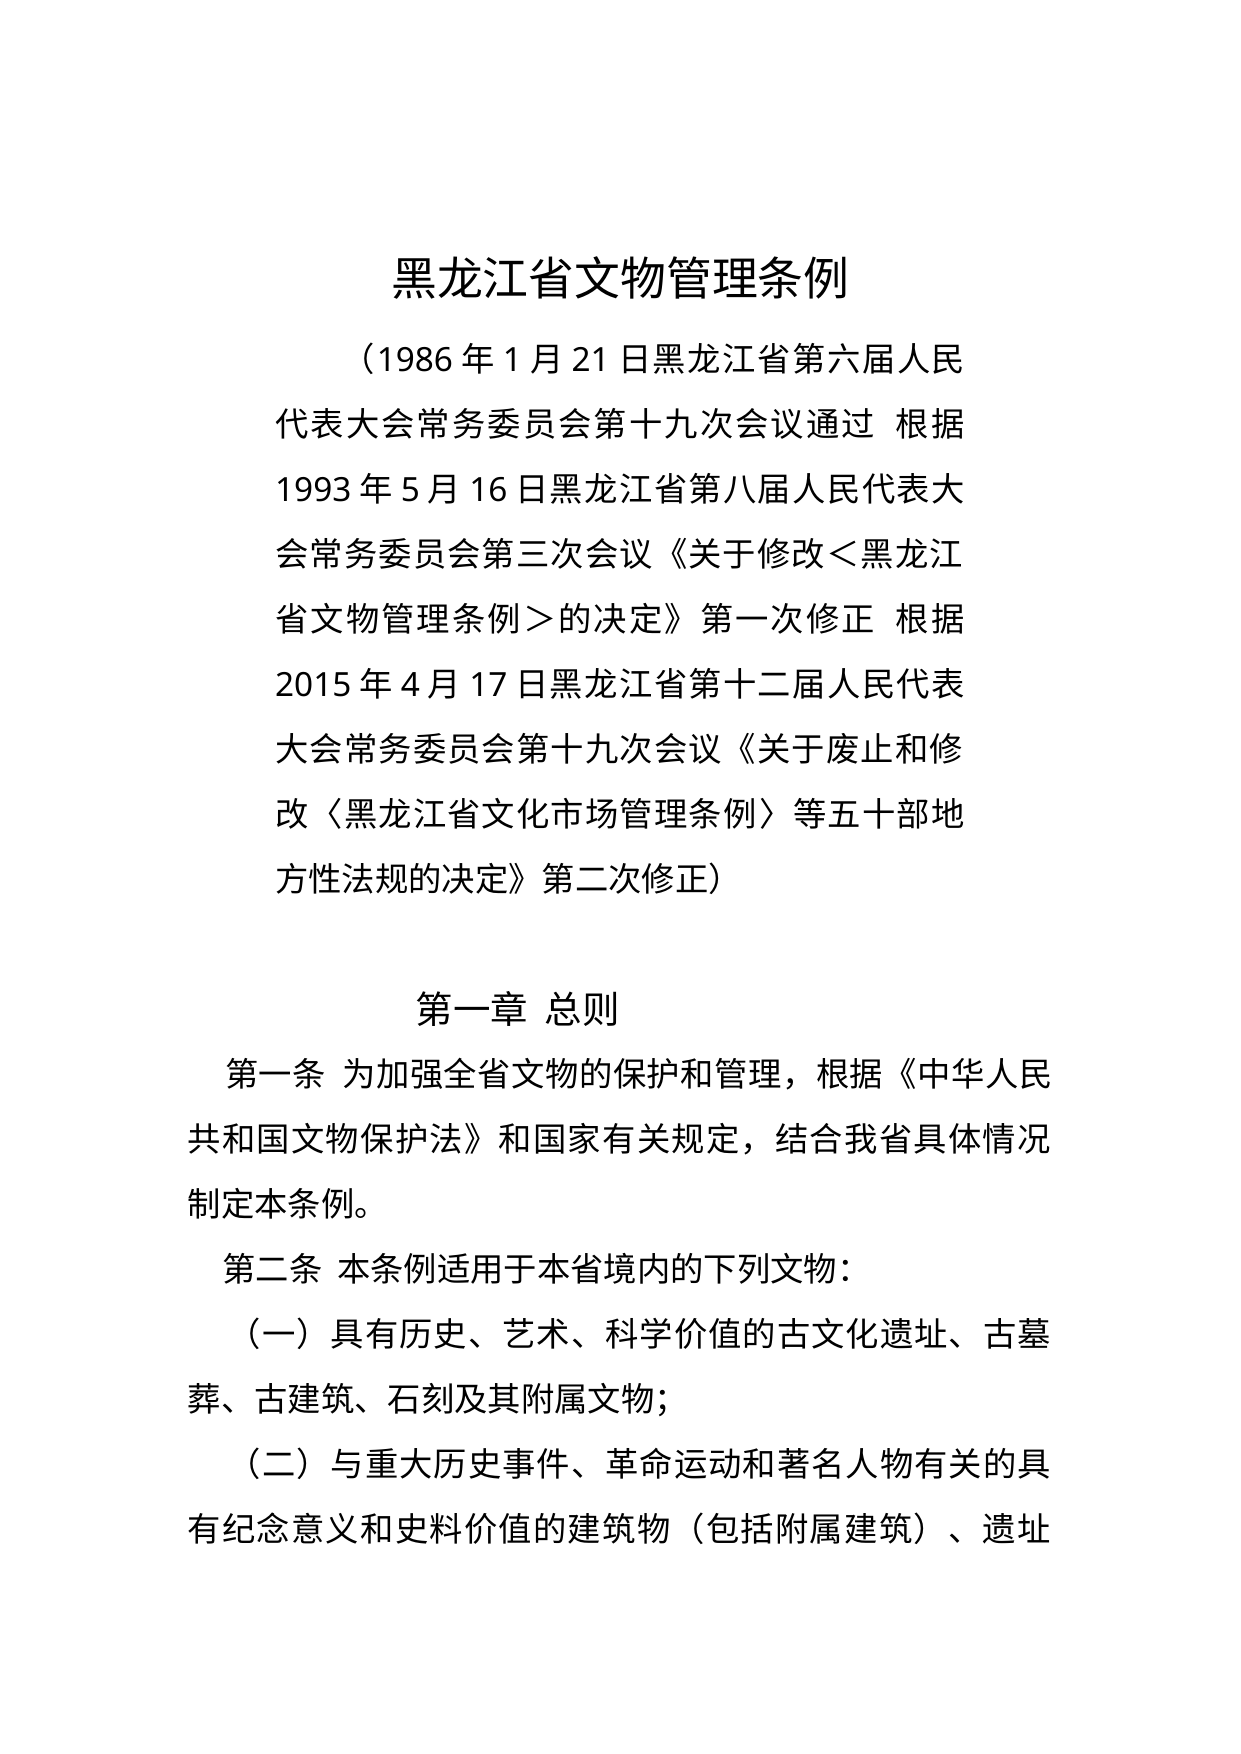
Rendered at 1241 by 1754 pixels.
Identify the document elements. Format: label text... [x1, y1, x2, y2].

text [187, 974, 1053, 1559]
text （1986年1月21日黑龙江省第六届人民代表大会常务委员会第十九次会议通过 根据1993年5月16日黑龙江省第八届人民代表大会常务委员会第三次会议《关于修改＜黑龙江省文物管理条例＞的决定》第一次修正 根据2015年4月17日黑龙江省第十二届人民代表大会常务委员会第十九次会议《关于废止和修改〈黑龙江省文化市场管理条例〉等五十部地方性法规的决定》第二次修正） [275, 324, 965, 909]
text 黑龙江省文物管理条例 [187, 227, 1053, 324]
